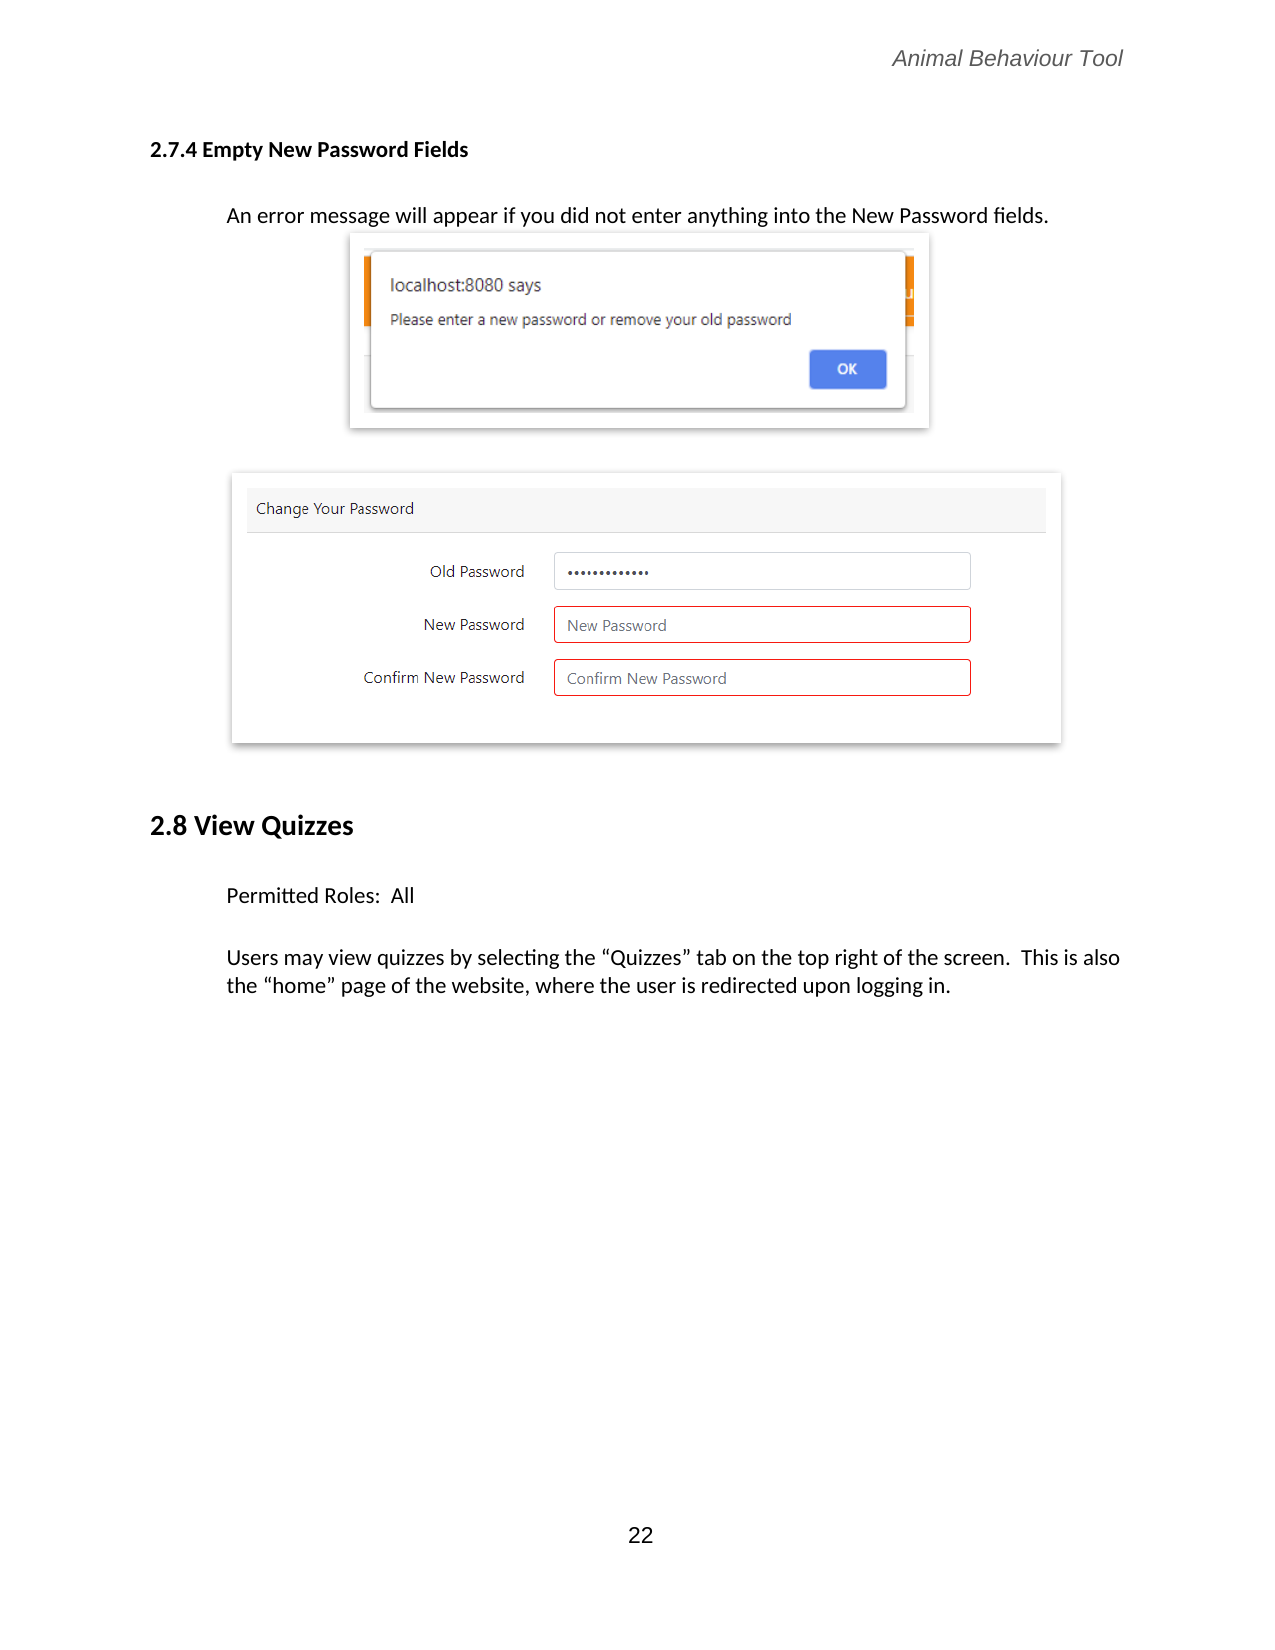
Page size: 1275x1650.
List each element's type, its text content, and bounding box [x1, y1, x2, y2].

picture [247, 488, 1046, 729]
text An error message will appear if you did not enter anything into the New Password fields. [226, 201, 1131, 229]
subtitle 2.7.4 Empty New Password Fields [150, 135, 1131, 163]
picture [364, 248, 914, 413]
text Users may view quizzes by selecting the “Quizzes” tab on the top right of the screen. This is also the “home” page of the website, where the user is redirected upon logging in. [226, 943, 1131, 999]
subtitle 2.8 View Quizzes [150, 807, 1131, 842]
text Permitted Roles: All [226, 882, 1131, 909]
